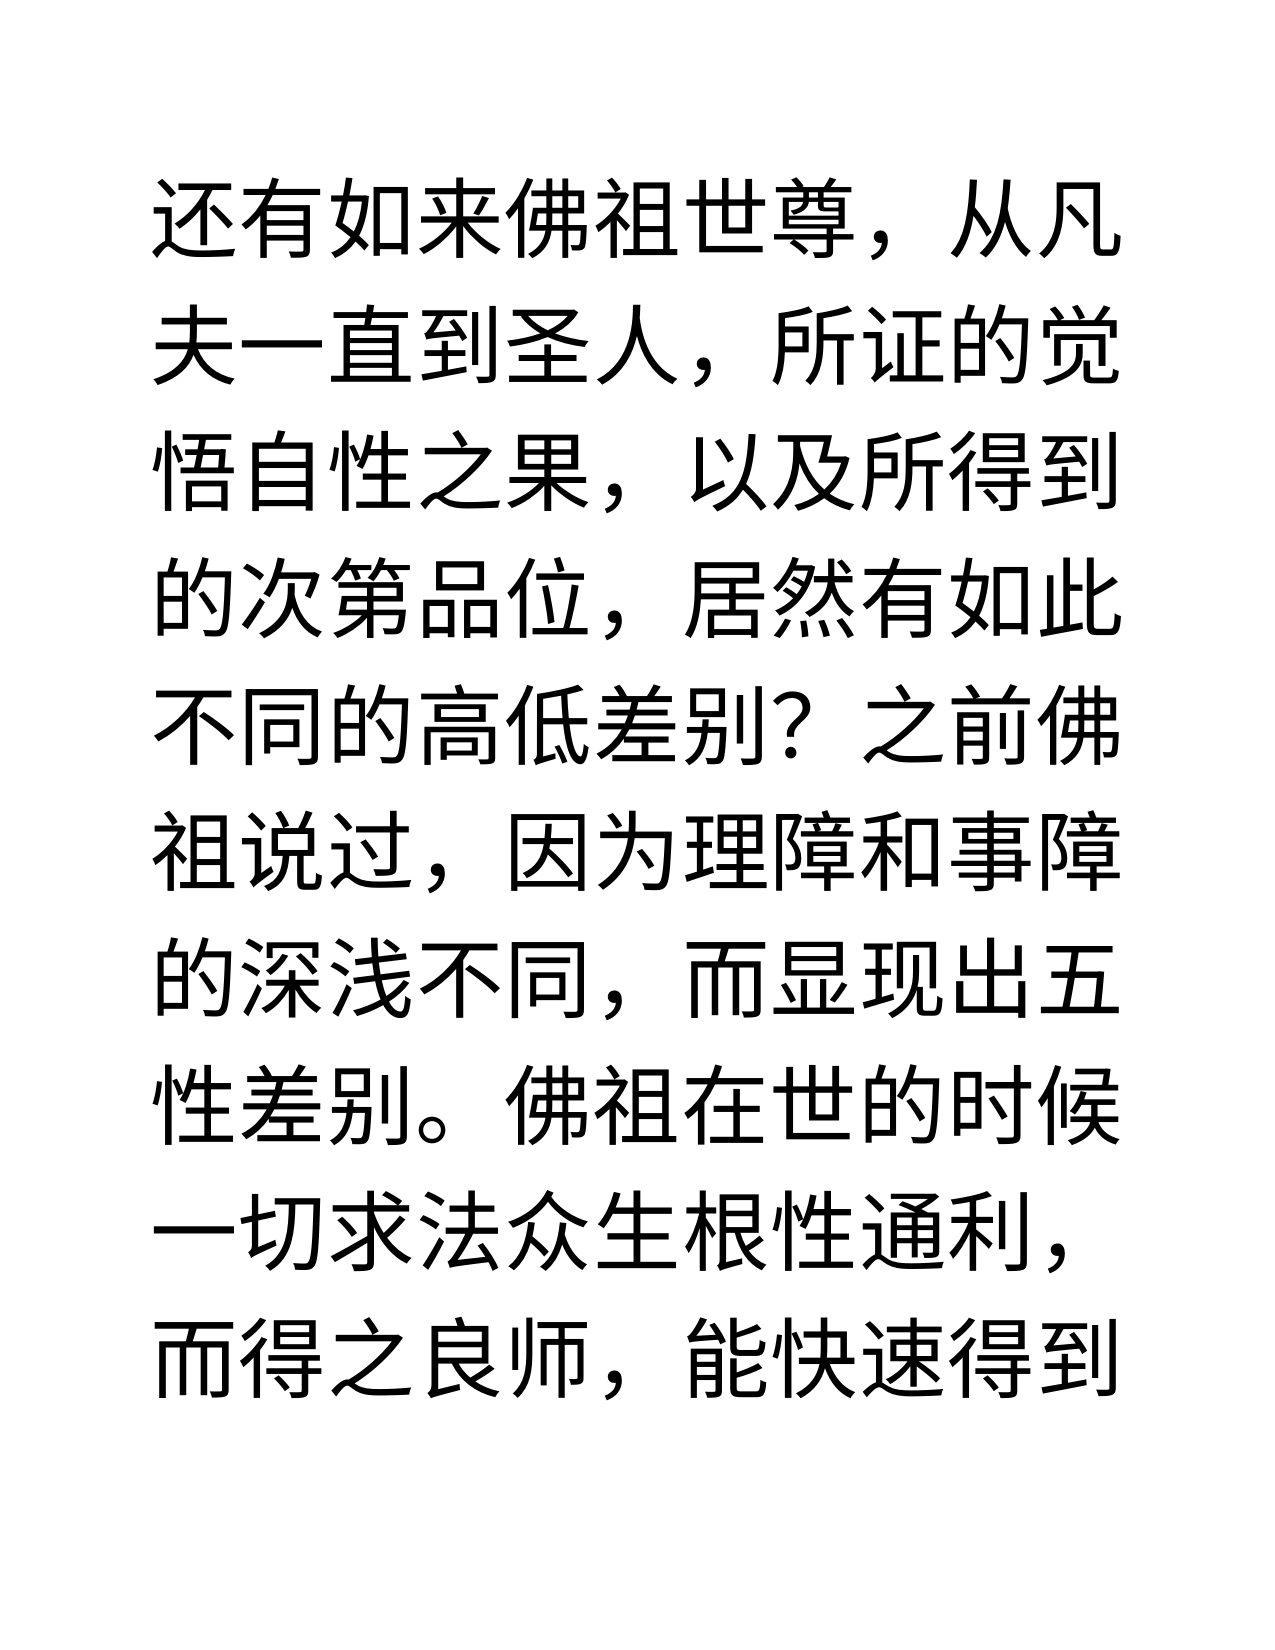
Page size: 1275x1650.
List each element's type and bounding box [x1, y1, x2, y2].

text [150, 150, 1125, 1417]
